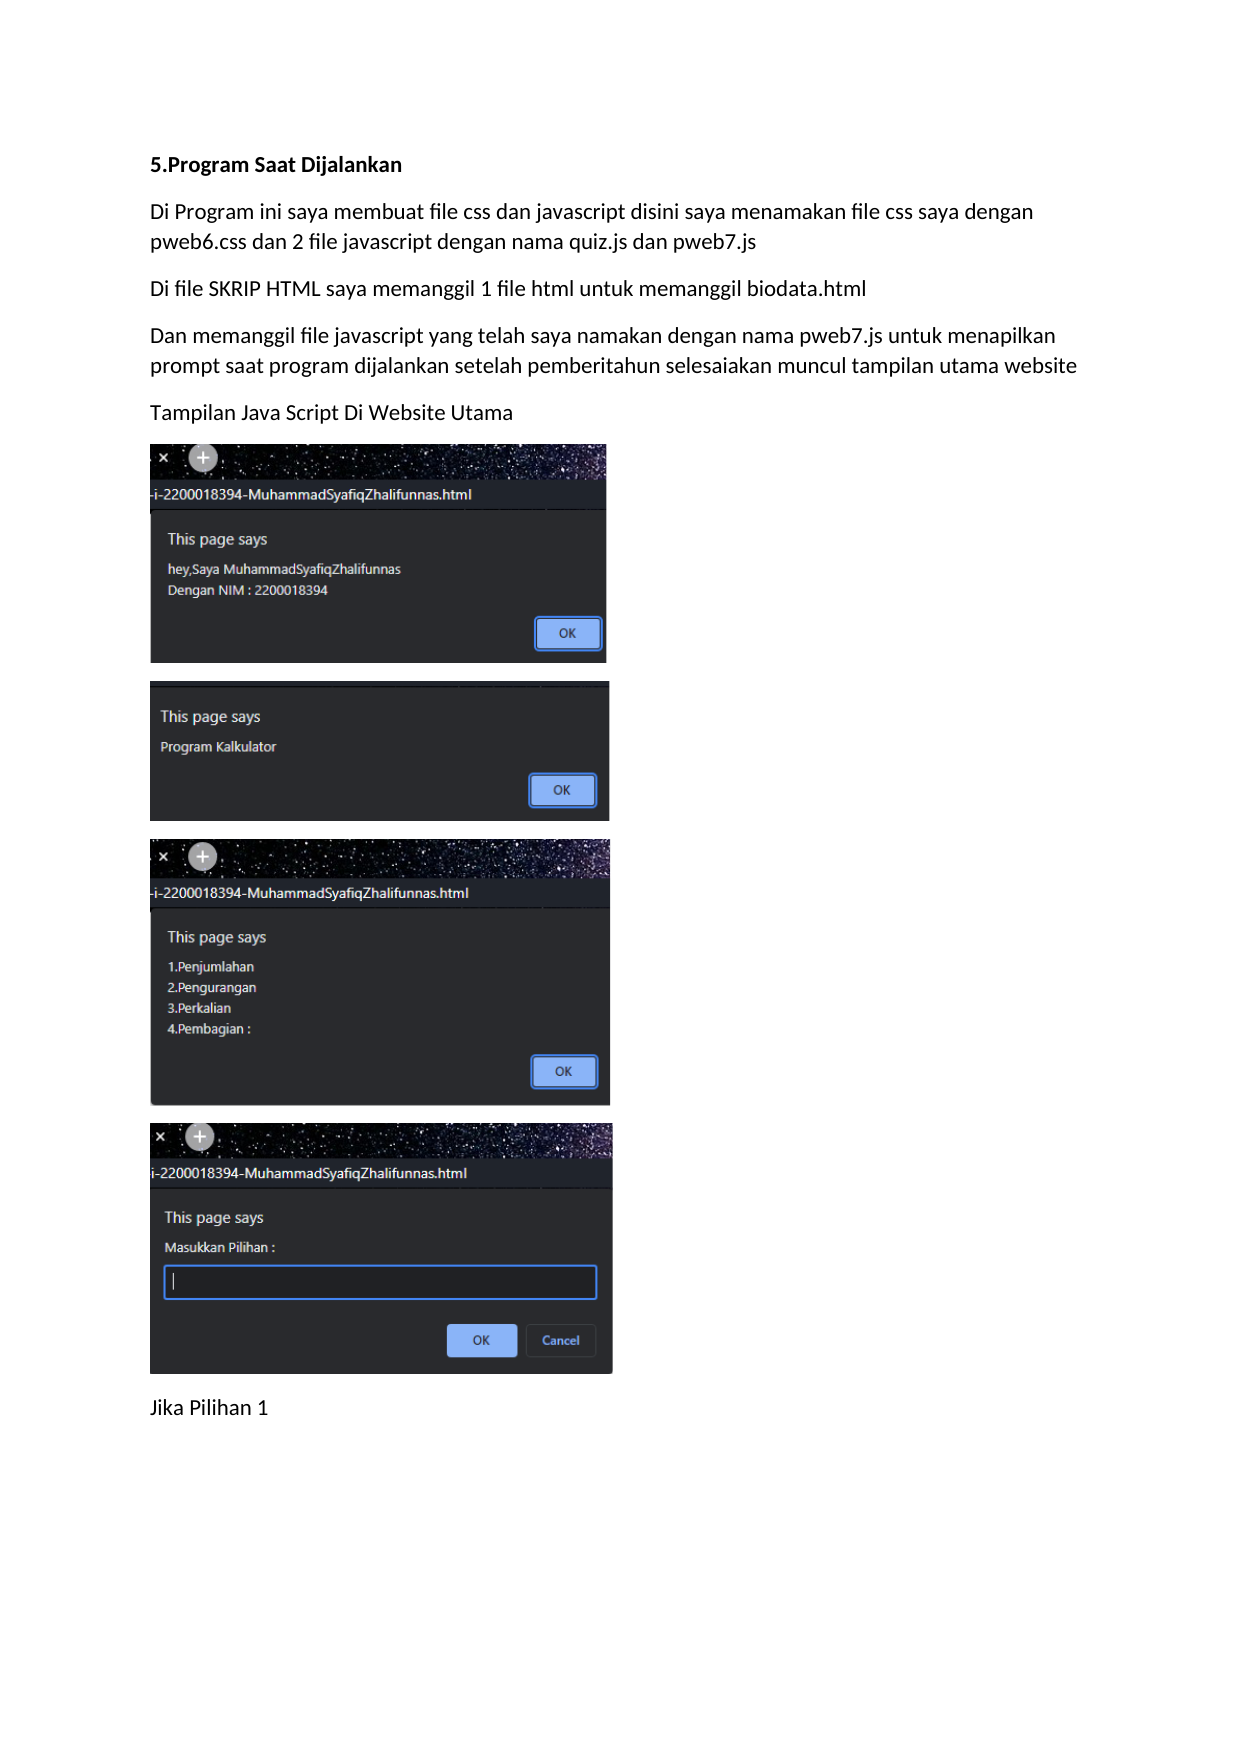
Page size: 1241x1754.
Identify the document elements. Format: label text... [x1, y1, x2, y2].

text Tampilan Java Script Di Website Utama [150, 398, 1090, 426]
picture [150, 681, 610, 821]
picture [150, 444, 607, 663]
text Jika Pilihan 1 [150, 1393, 1090, 1421]
picture [150, 1123, 613, 1374]
text Di Program ini saya membuat file css dan javascript disini saya menamakan file css saya dengan pweb6.css dan 2 file javascript dengan nama quiz.js dan pweb7.js [150, 197, 1090, 255]
text 5.Program Saat Dijalankan [150, 150, 1090, 178]
text Di file SKRIP HTML saya memanggil 1 file html untuk memanggil biodata.html [150, 274, 1090, 302]
picture [150, 839, 611, 1106]
text Dan memanggil file javascript yang telah saya namakan dengan nama pweb7.js untuk menapilkan prompt saat program dijalankan setelah pemberitahun selesaiakan muncul tampilan utama website [150, 321, 1090, 379]
